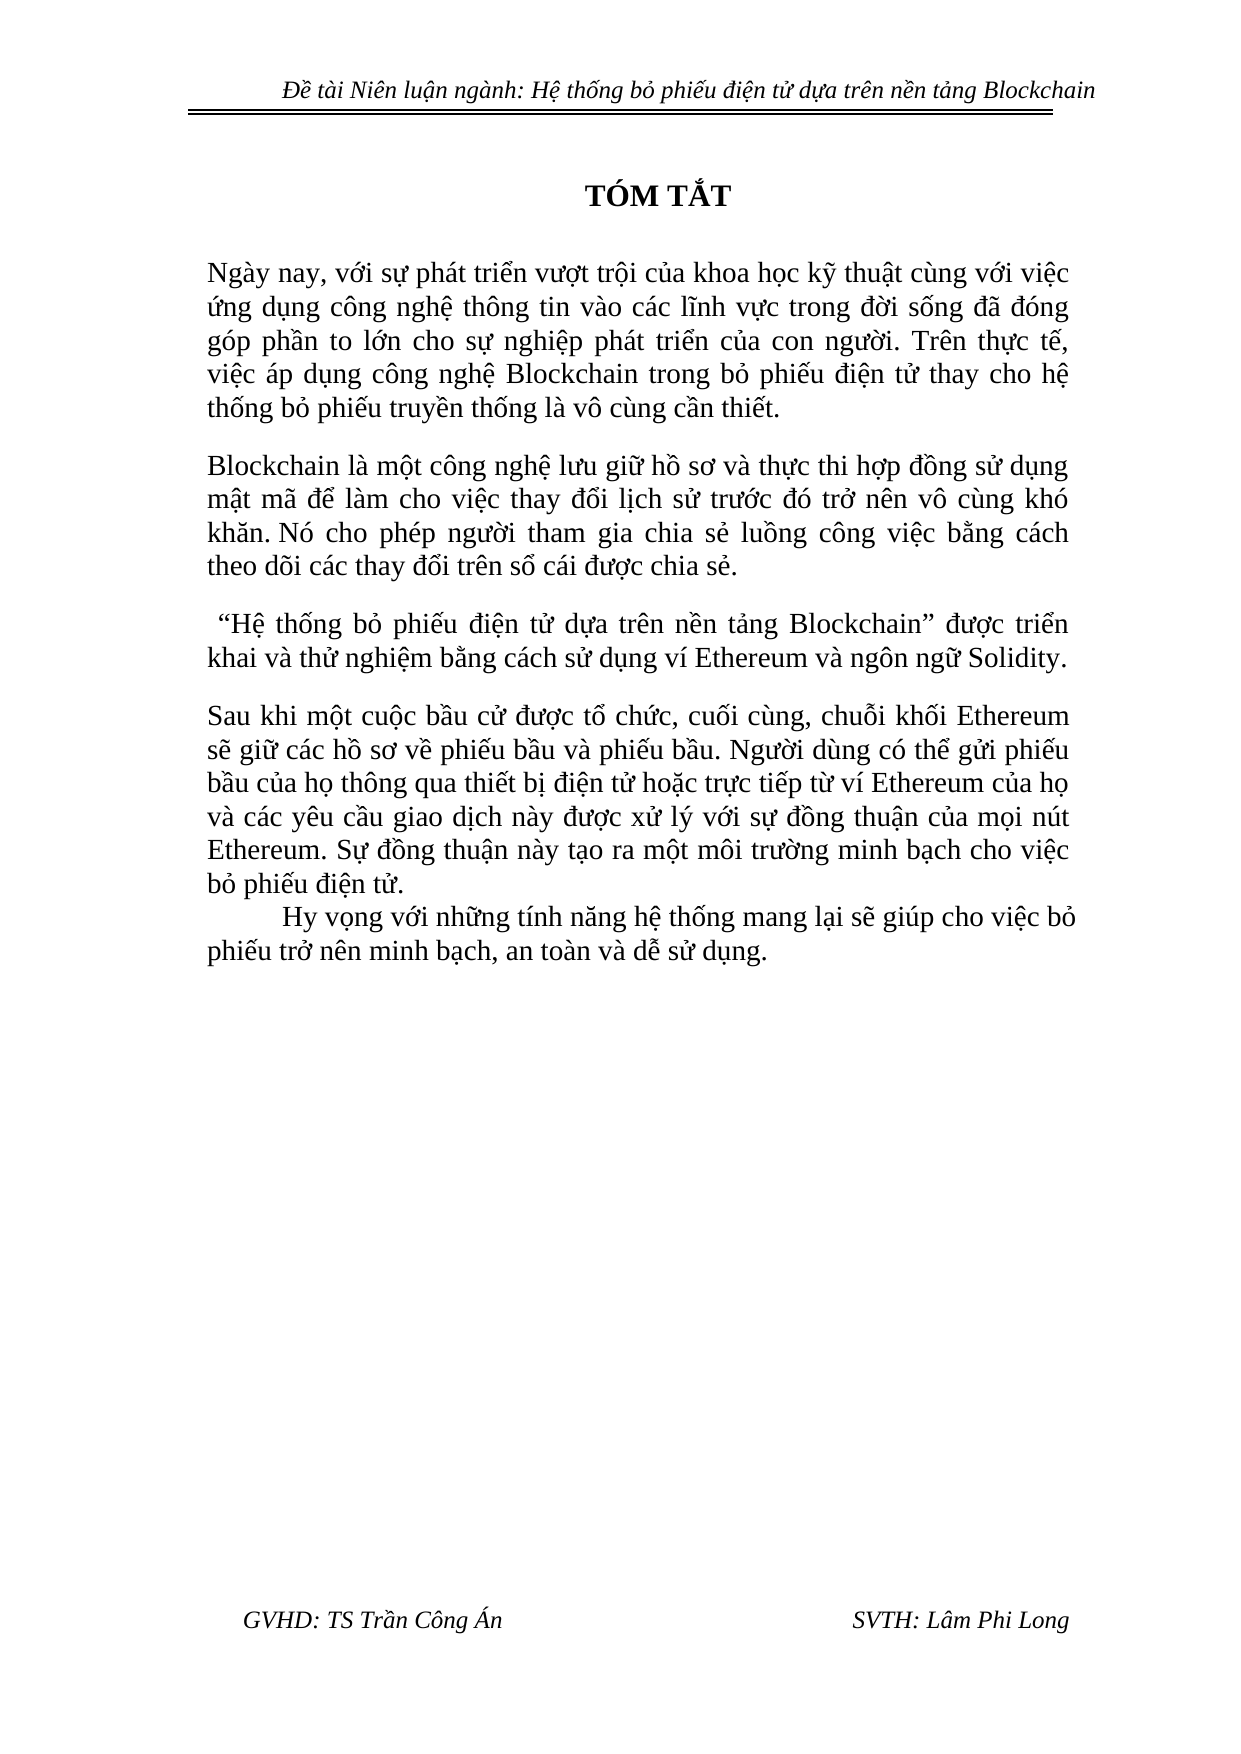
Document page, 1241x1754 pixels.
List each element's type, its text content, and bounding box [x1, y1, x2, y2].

text Ngày nay, với sự phát triển vượt trội của khoa học kỹ thuật cùng với việc ứng dụng công nghệ thông tin vào các lĩnh vực trong đời sống đã đóng góp phần to lớn cho sự nghiệp phát triển của con người. Trên thực tế, việc áp dụng công nghệ Blockchain trong bỏ phiếu điện tử thay cho hệ thống bỏ phiếu truyền thống là vô cùng cần thiết. [207, 256, 1071, 423]
text Blockchain là một công nghệ lưu giữ hồ sơ và thực thi hợp đồng sử dụng mật mã để làm cho việc thay đổi lịch sử trước đó trở nên vô cùng khó khăn. Nó cho phép người tham gia chia sẻ luồng công việc bằng cách theo dõi các thay đổi trên sổ cái được chia sẻ. [207, 448, 1071, 582]
text “Hệ thống bỏ phiếu điện tử dựa trên nền tảng Blockchain” được triển khai và thử nghiệm bằng cách sử dụng ví Ethereum và ngôn ngữ Solidity. [207, 607, 1071, 674]
text Sau khi một cuộc bầu cử được tổ chức, cuối cùng, chuỗi khối Ethereum sẽ giữ các hồ sơ về phiếu bầu và phiếu bầu. Người dùng có thể gửi phiếu bầu của họ thông qua thiết bị điện tử hoặc trực tiếp từ ví Ethereum của họ và các yêu cầu giao dịch này được xử lý với sự đồng thuận của mọi nút Ethereum. Sự đồng thuận này tạo ra một môi trường minh bạch cho việc bỏ phiếu điện tử. [207, 698, 1071, 899]
text Hy vọng với những tính năng hệ thống mang lại sẽ giúp cho việc bỏ phiếu trở nên minh bạch, an toàn và dễ sử dụng. [207, 899, 1107, 967]
text TÓM TẮT [207, 177, 1109, 213]
